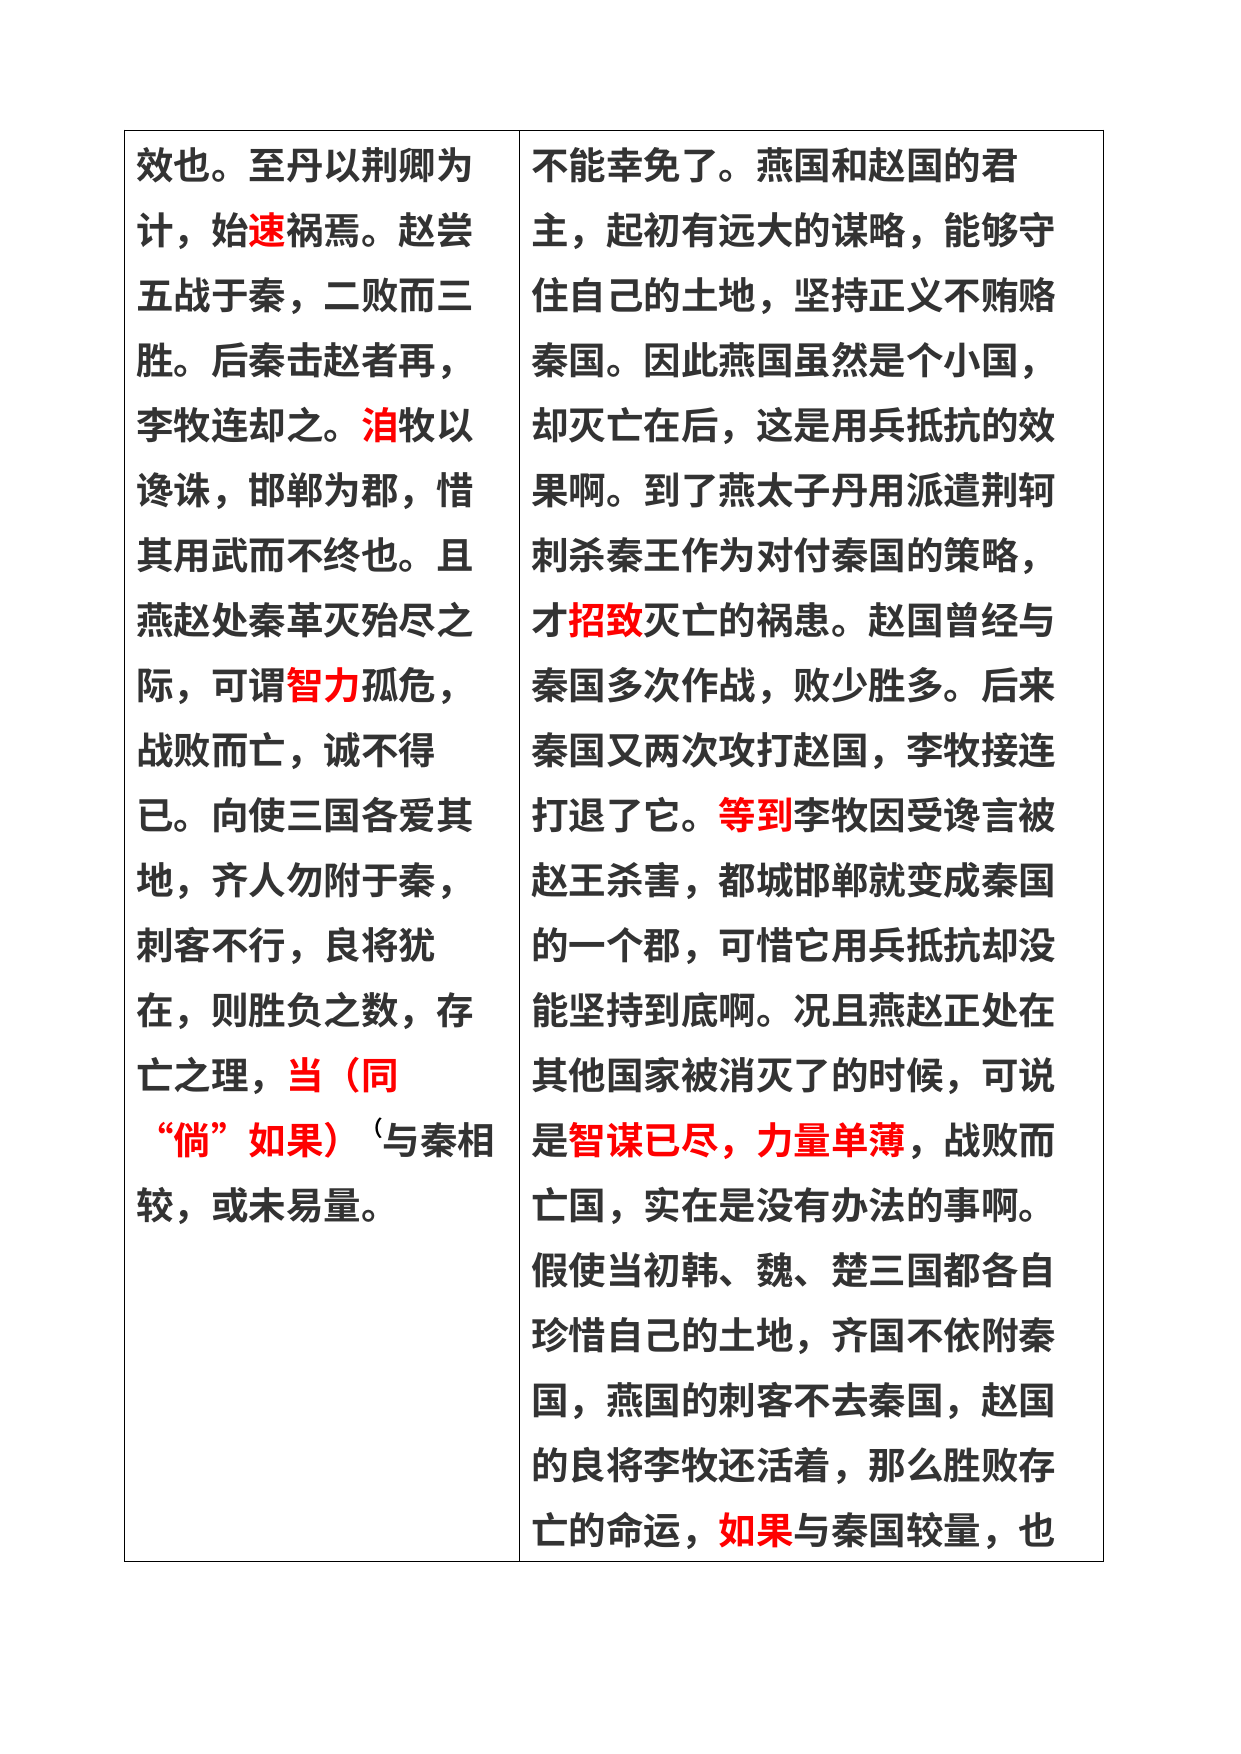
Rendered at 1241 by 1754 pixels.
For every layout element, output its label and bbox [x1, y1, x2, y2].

table_header [508, 131, 519, 1561]
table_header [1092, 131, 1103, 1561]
table_header [125, 131, 136, 1561]
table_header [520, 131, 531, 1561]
